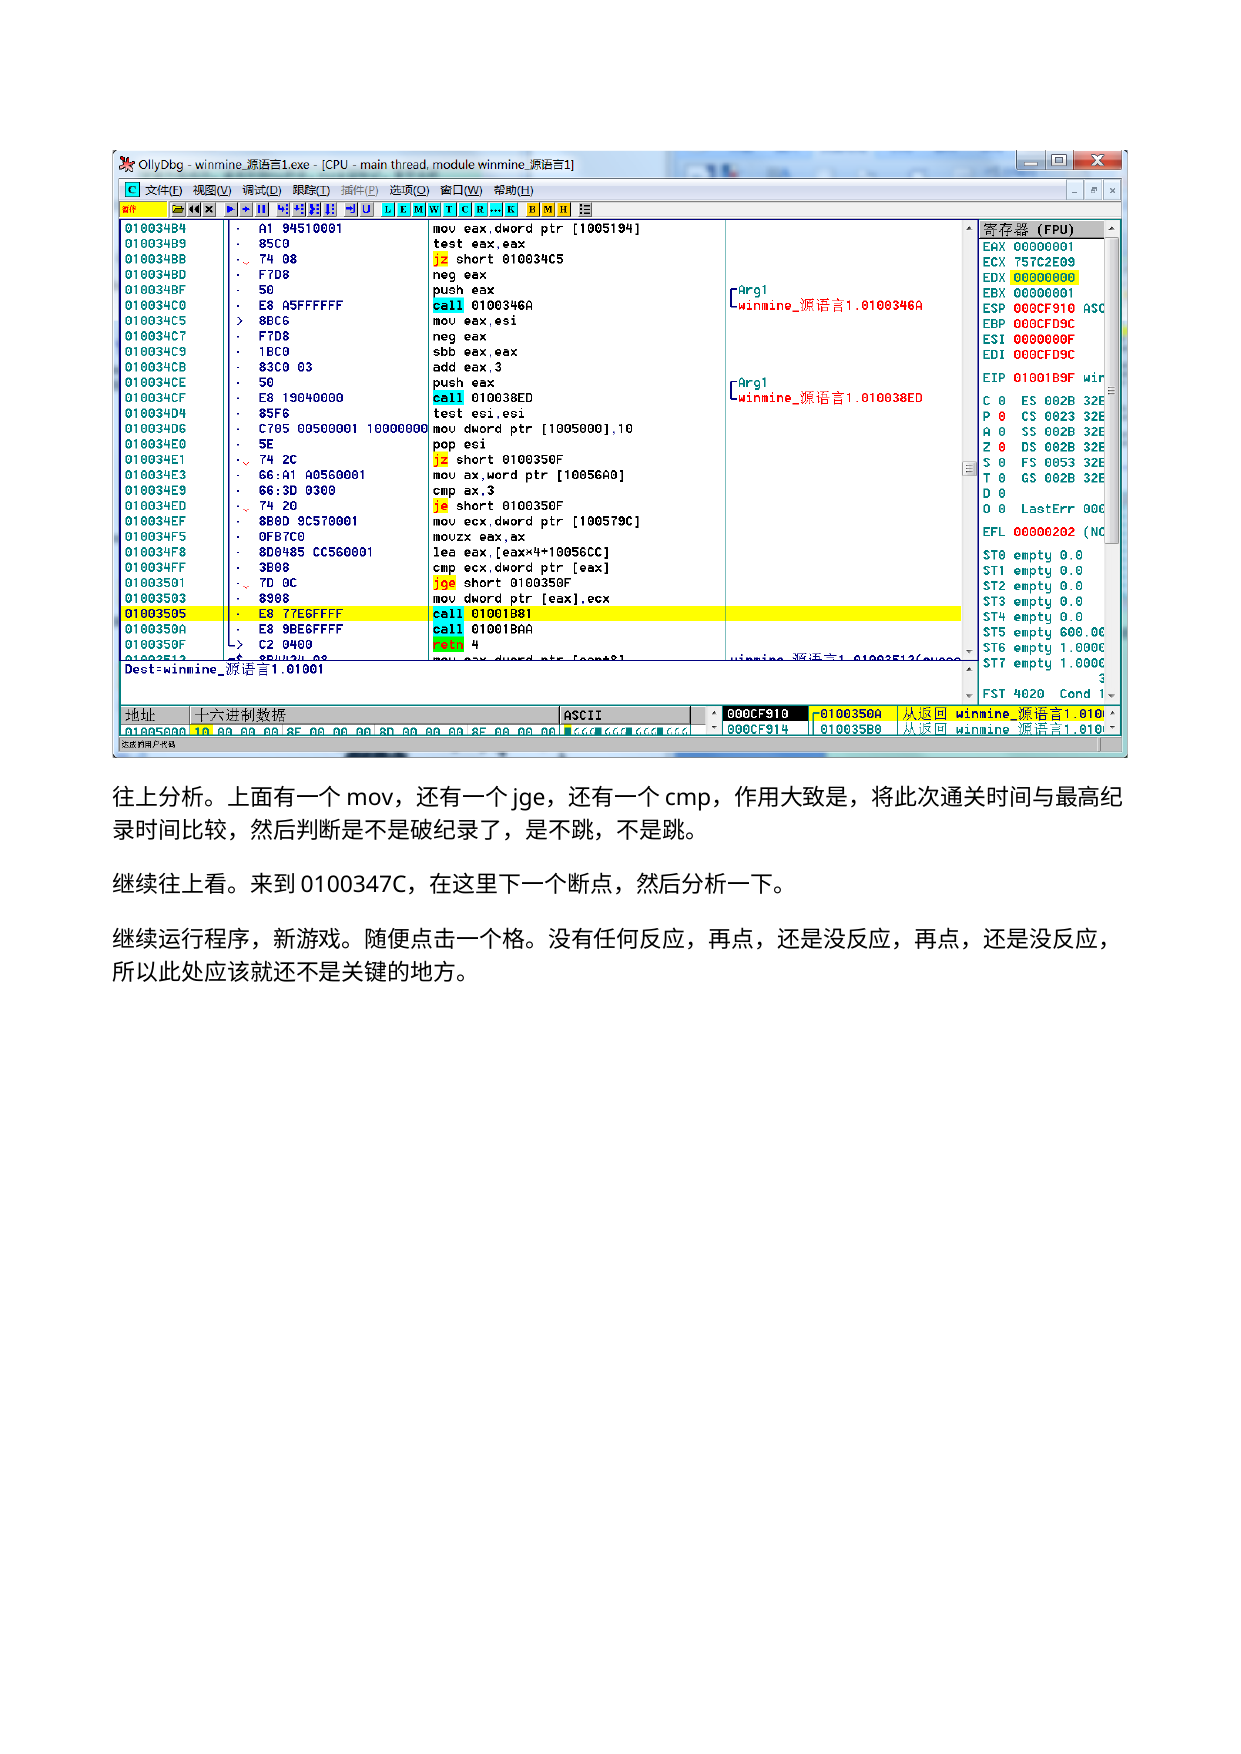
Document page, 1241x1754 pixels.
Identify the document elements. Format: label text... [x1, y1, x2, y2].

text 往上分析。上面有一个mov，还有一个jge，还有一个cmp，作用大致是，将此次通关时间与最高纪录时间比较，然后判断是不是破纪录了，是不跳，不是跳。 [112, 779, 1128, 845]
text 继续往上看。来到0100347C，在这里下一个断点，然后分析一下。 [112, 866, 1128, 899]
picture [112, 150, 1128, 758]
text 继续运行程序，新游戏。随便点击一个格。没有任何反应，再点，还是没反应，再点，还是没反应，所以此处应该就还不是关键的地方。 [112, 920, 1128, 987]
